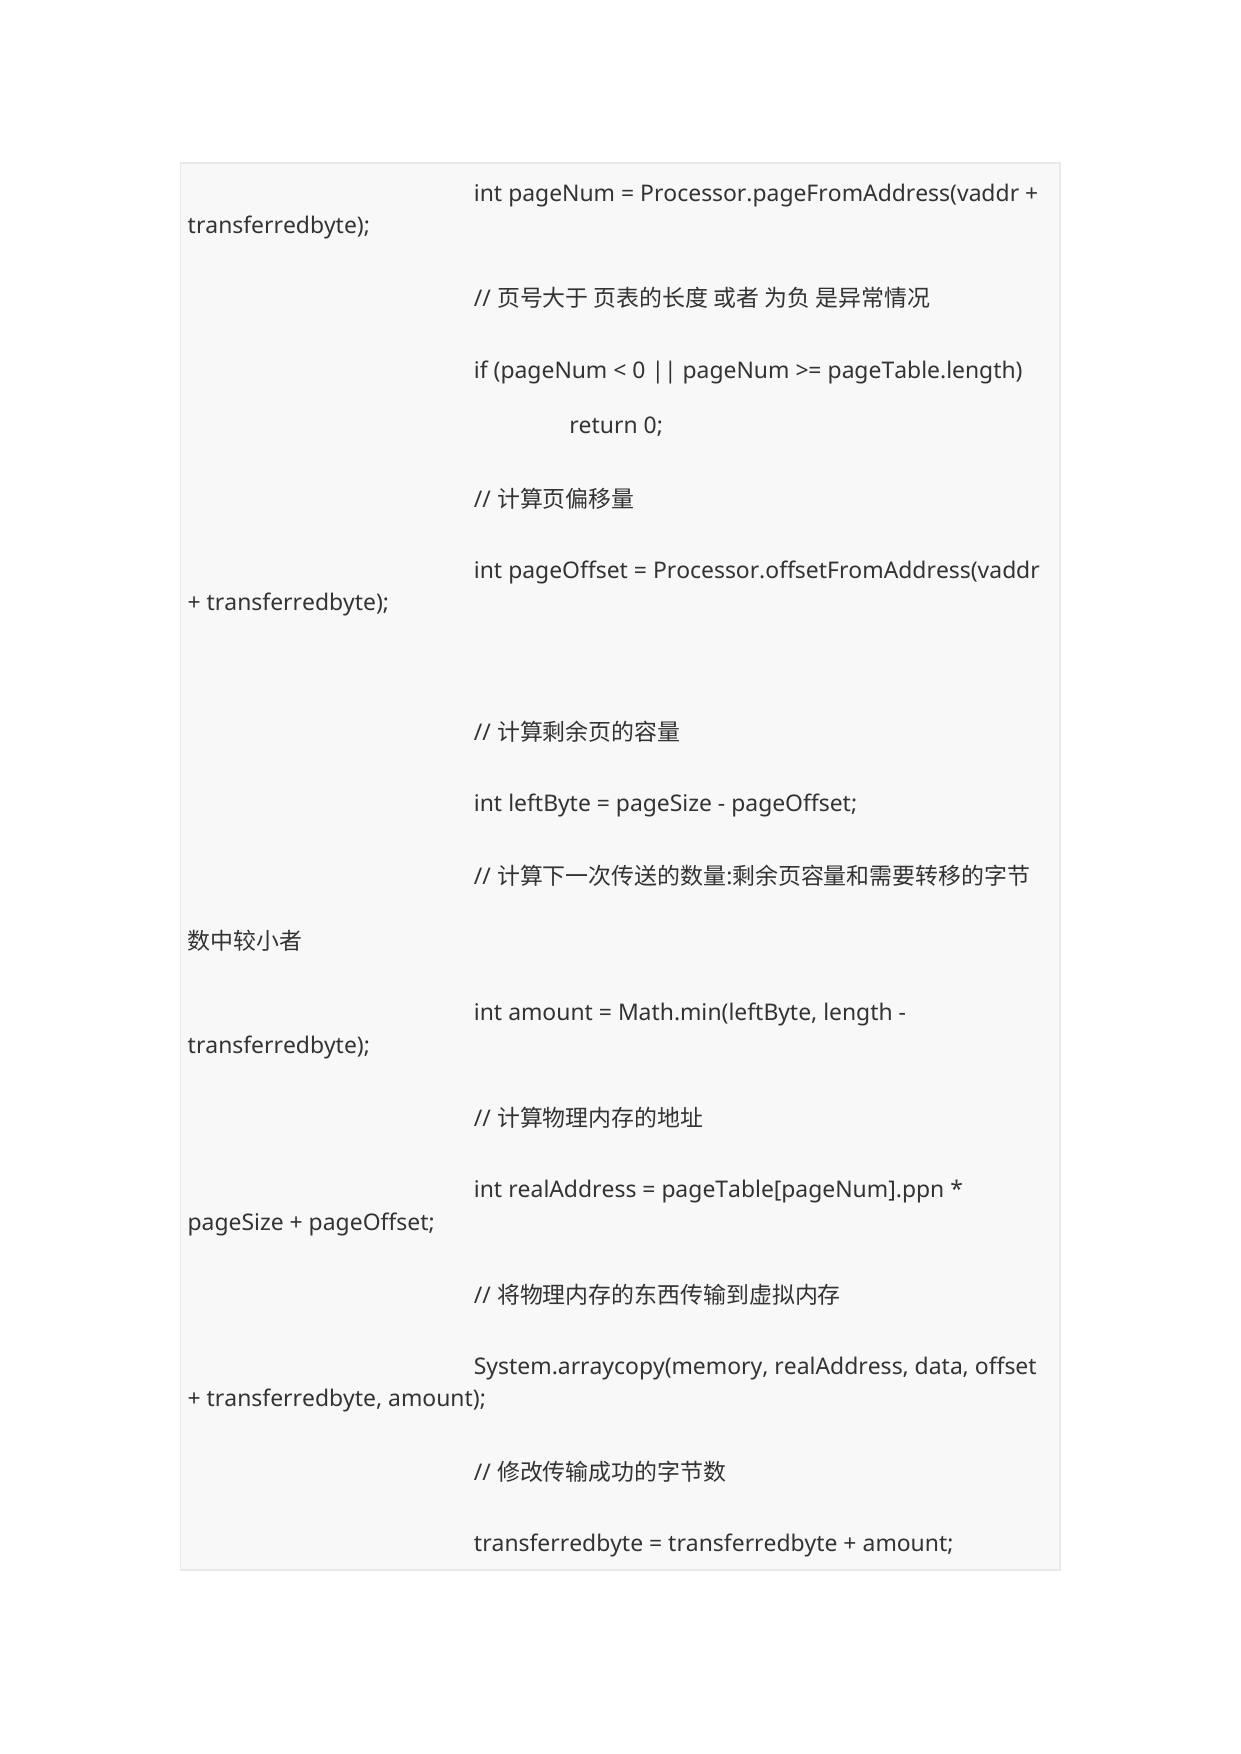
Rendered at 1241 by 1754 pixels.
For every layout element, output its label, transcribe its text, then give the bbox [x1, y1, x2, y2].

text int amount = Math.min(leftByte, length - transferredbyte); [181, 981, 1059, 1060]
text int leftByte = pageSize - pageOffset; [181, 772, 1059, 818]
text // 页号大于 页表的长度 或者 为负 是异常情况 [181, 250, 1059, 329]
text // 将物理内存的东西传输到虚拟内存 [181, 1247, 1059, 1326]
text System.arraycopy(memory, realAddress, data, offset + transferredbyte, amount); [181, 1335, 1059, 1414]
text transferredbyte = transferredbyte + amount; [181, 1512, 1059, 1569]
text // 修改传输成功的字节数 [181, 1423, 1059, 1503]
text // 计算下一次传送的数量:剩余页容量和需要转移的字节数中较小者 [181, 828, 1059, 972]
text // 计算剩余页的容量 [181, 683, 1059, 763]
text int pageOffset = Processor.offsetFromAddress(vaddr + transferredbyte); [181, 539, 1059, 618]
text int pageNum = Processor.pageFromAddress(vaddr + transferredbyte); [181, 164, 1059, 241]
text if (pageNum < 0 || pageNum >= pageTable.length) [181, 339, 1059, 385]
text // 计算页偏移量 [181, 451, 1059, 530]
text return 0; [181, 395, 1059, 441]
text // 计算物理内存的地址 [181, 1070, 1059, 1149]
text int realAddress = pageTable[pageNum].ppn * pageSize + pageOffset; [181, 1158, 1059, 1237]
